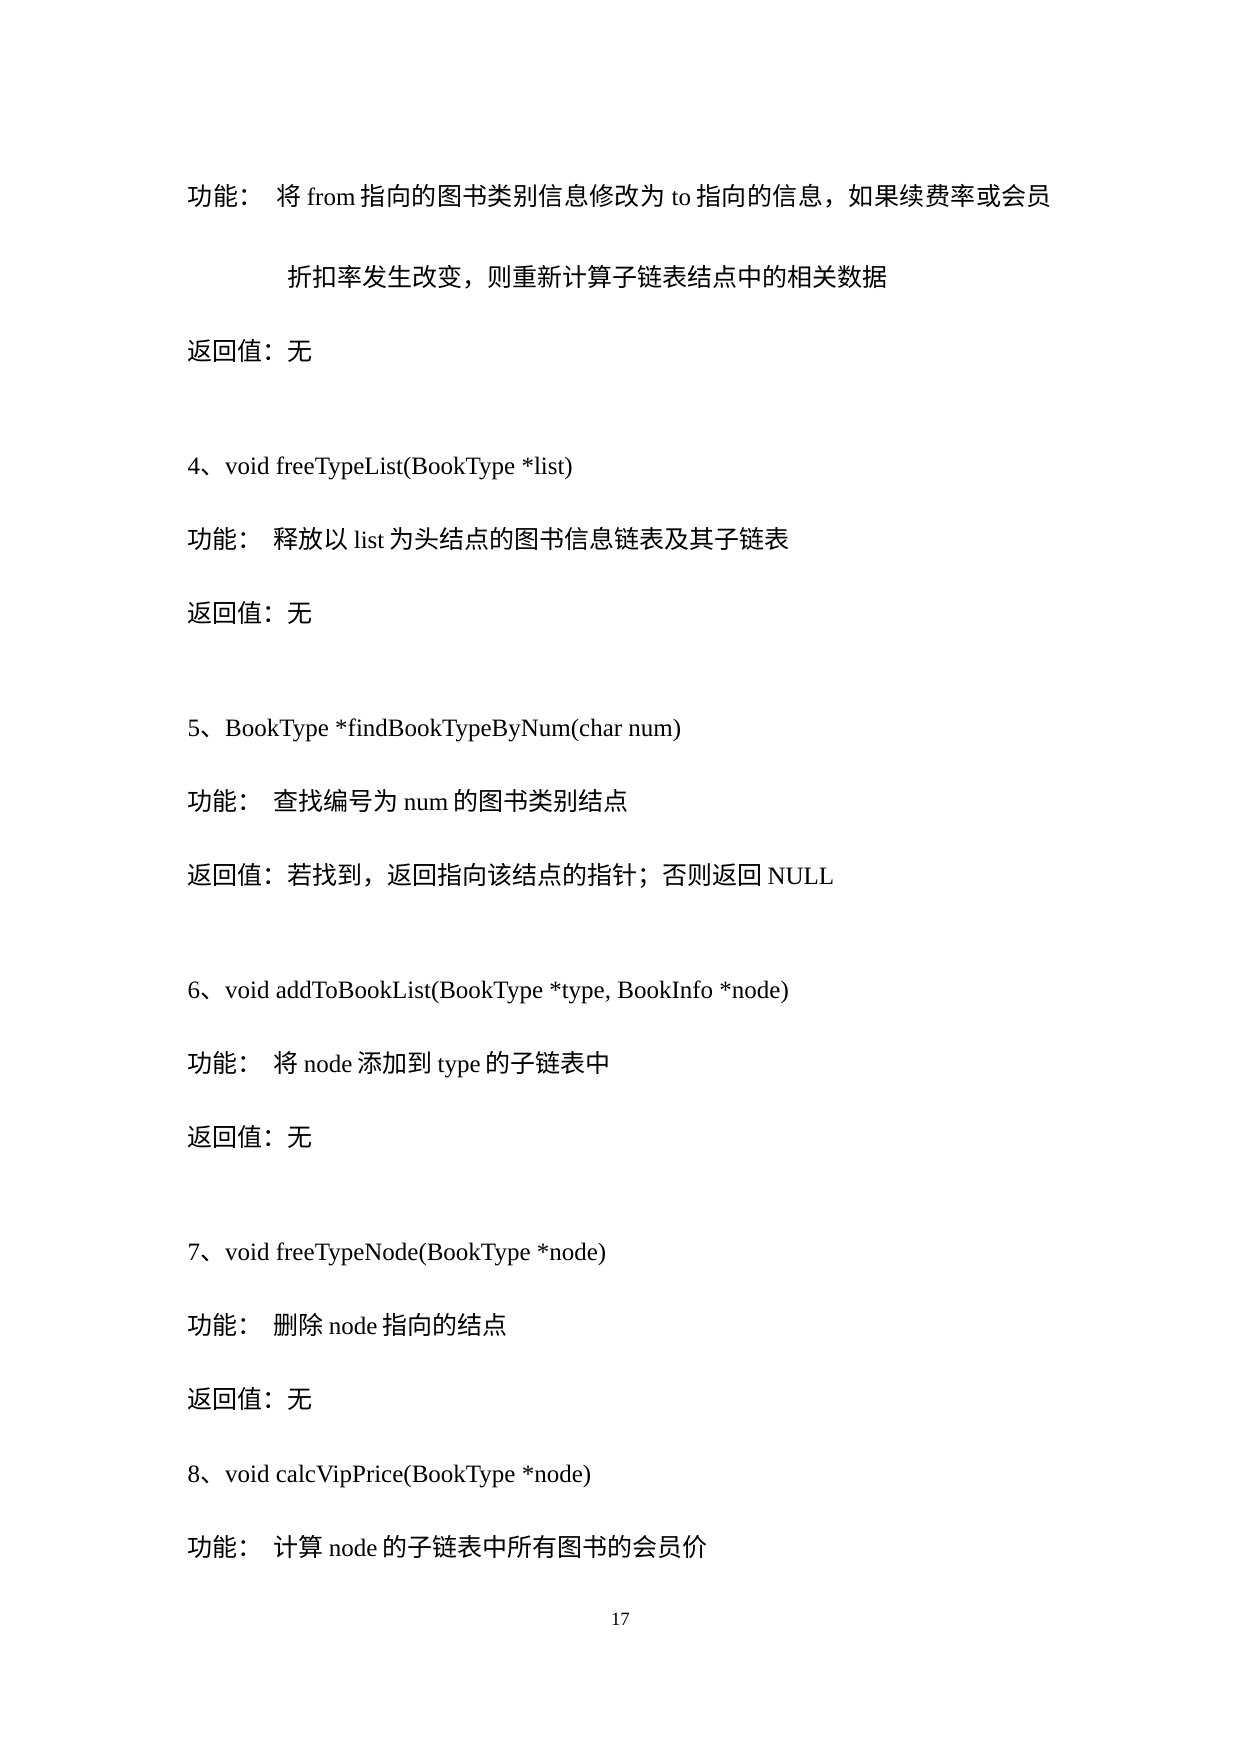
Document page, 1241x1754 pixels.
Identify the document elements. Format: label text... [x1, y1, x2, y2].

text 返回值：无 [187, 579, 1053, 644]
text 6、void addToBookList(BookType *type, BookInfo *node) [187, 955, 1053, 1020]
text 4、void freeTypeList(BookType *list) [187, 431, 1053, 496]
text 返回值：无 [187, 317, 1053, 382]
text 返回值：无 [187, 1365, 1053, 1430]
text 功能： 查找编号为num的图书类别结点 [187, 767, 1053, 832]
text 返回值：无 [187, 1103, 1053, 1168]
text 7、void freeTypeNode(BookType *node) [187, 1217, 1053, 1282]
text 功能： 将from指向的图书类别信息修改为to指向的信息，如果续费率或会员折扣率发生改变，则重新计算子链表结点中的相关数据 [187, 162, 1053, 308]
text 功能： 计算node的子链表中所有图书的会员价 [187, 1513, 1053, 1578]
text 8、void calcVipPrice(BookType *node) [187, 1439, 1053, 1504]
text 功能： 释放以list为头结点的图书信息链表及其子链表 [187, 505, 1053, 570]
text 5、BookType *findBookTypeByNum(char num) [187, 693, 1053, 758]
text 功能： 将node添加到type的子链表中 [187, 1029, 1053, 1094]
text 返回值：若找到，返回指向该结点的指针；否则返回NULL [187, 841, 1053, 906]
text 功能： 删除node指向的结点 [187, 1291, 1053, 1356]
